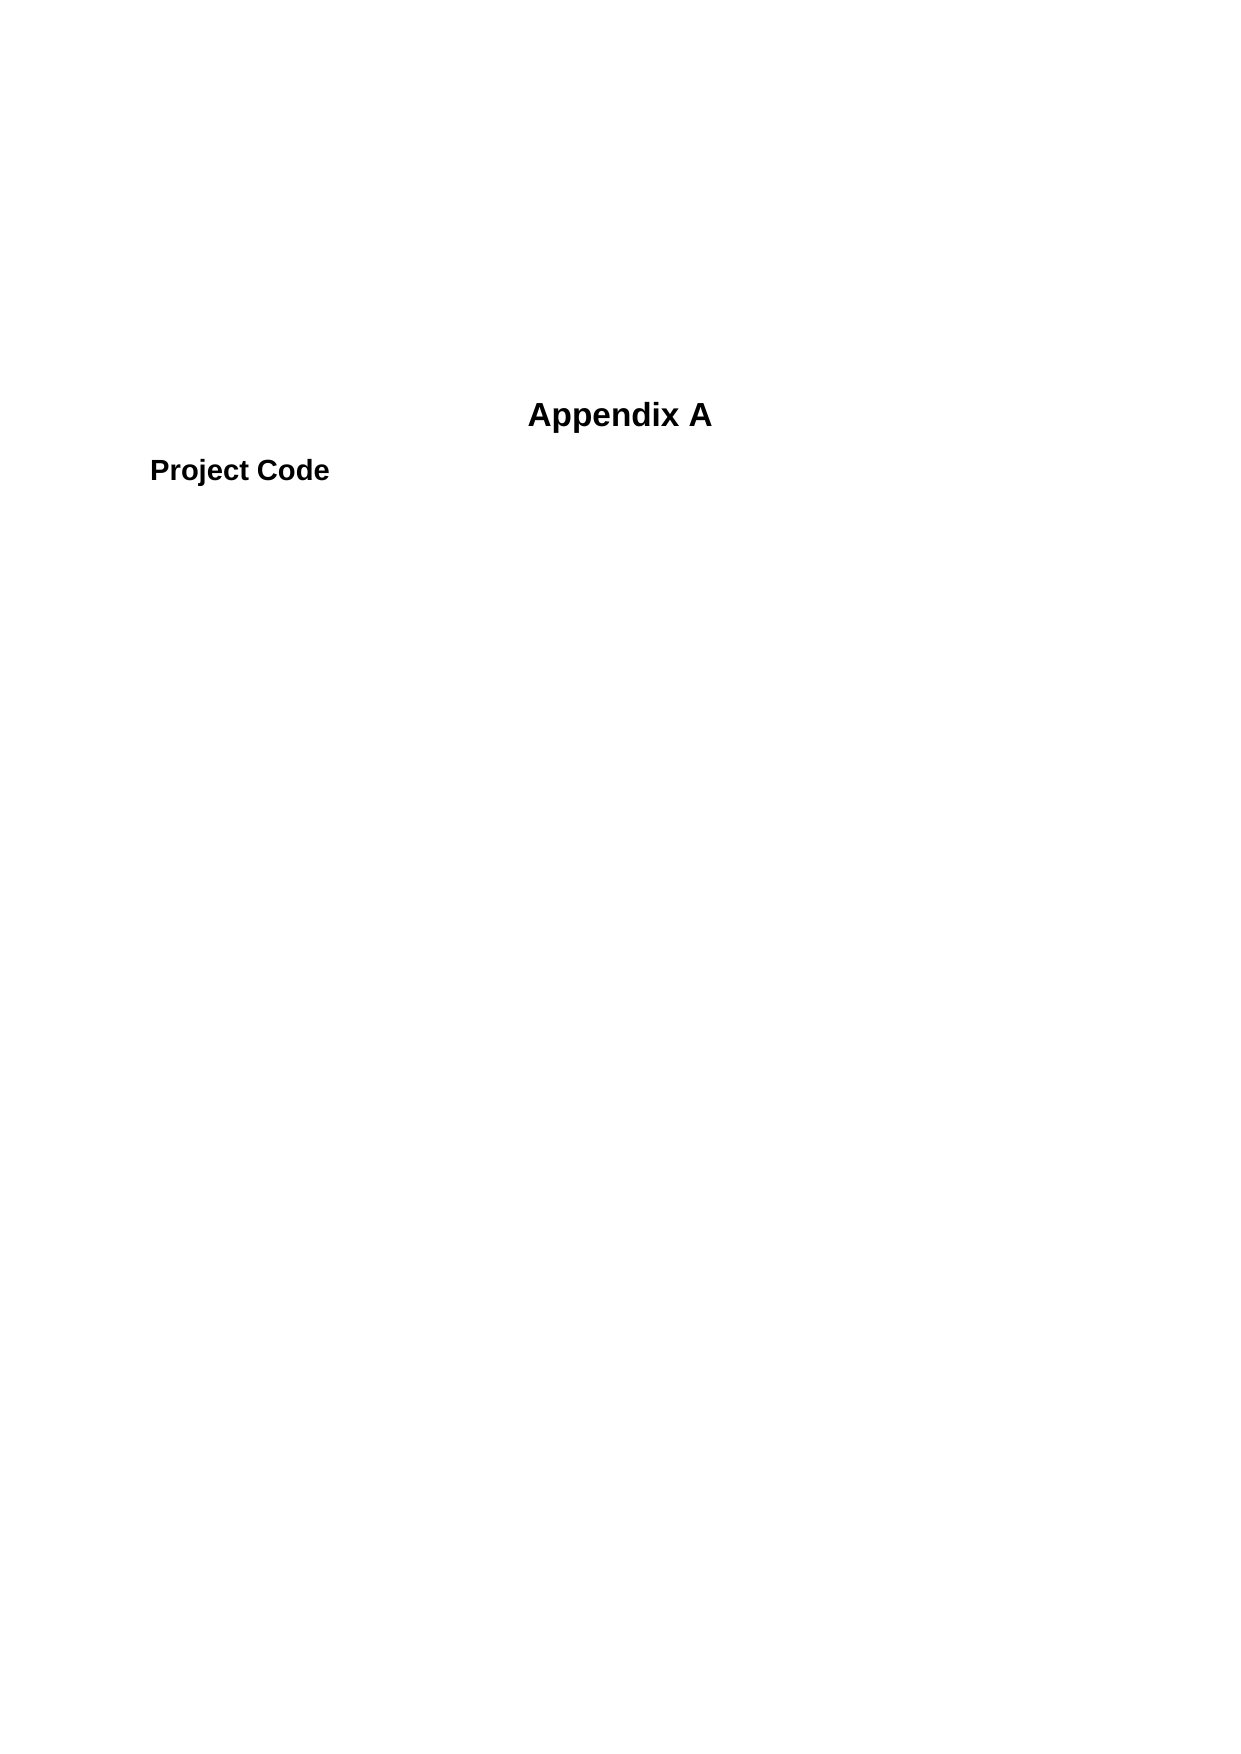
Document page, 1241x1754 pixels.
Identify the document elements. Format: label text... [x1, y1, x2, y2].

text Appendix A [150, 394, 1090, 433]
text Project Code [150, 453, 1090, 486]
